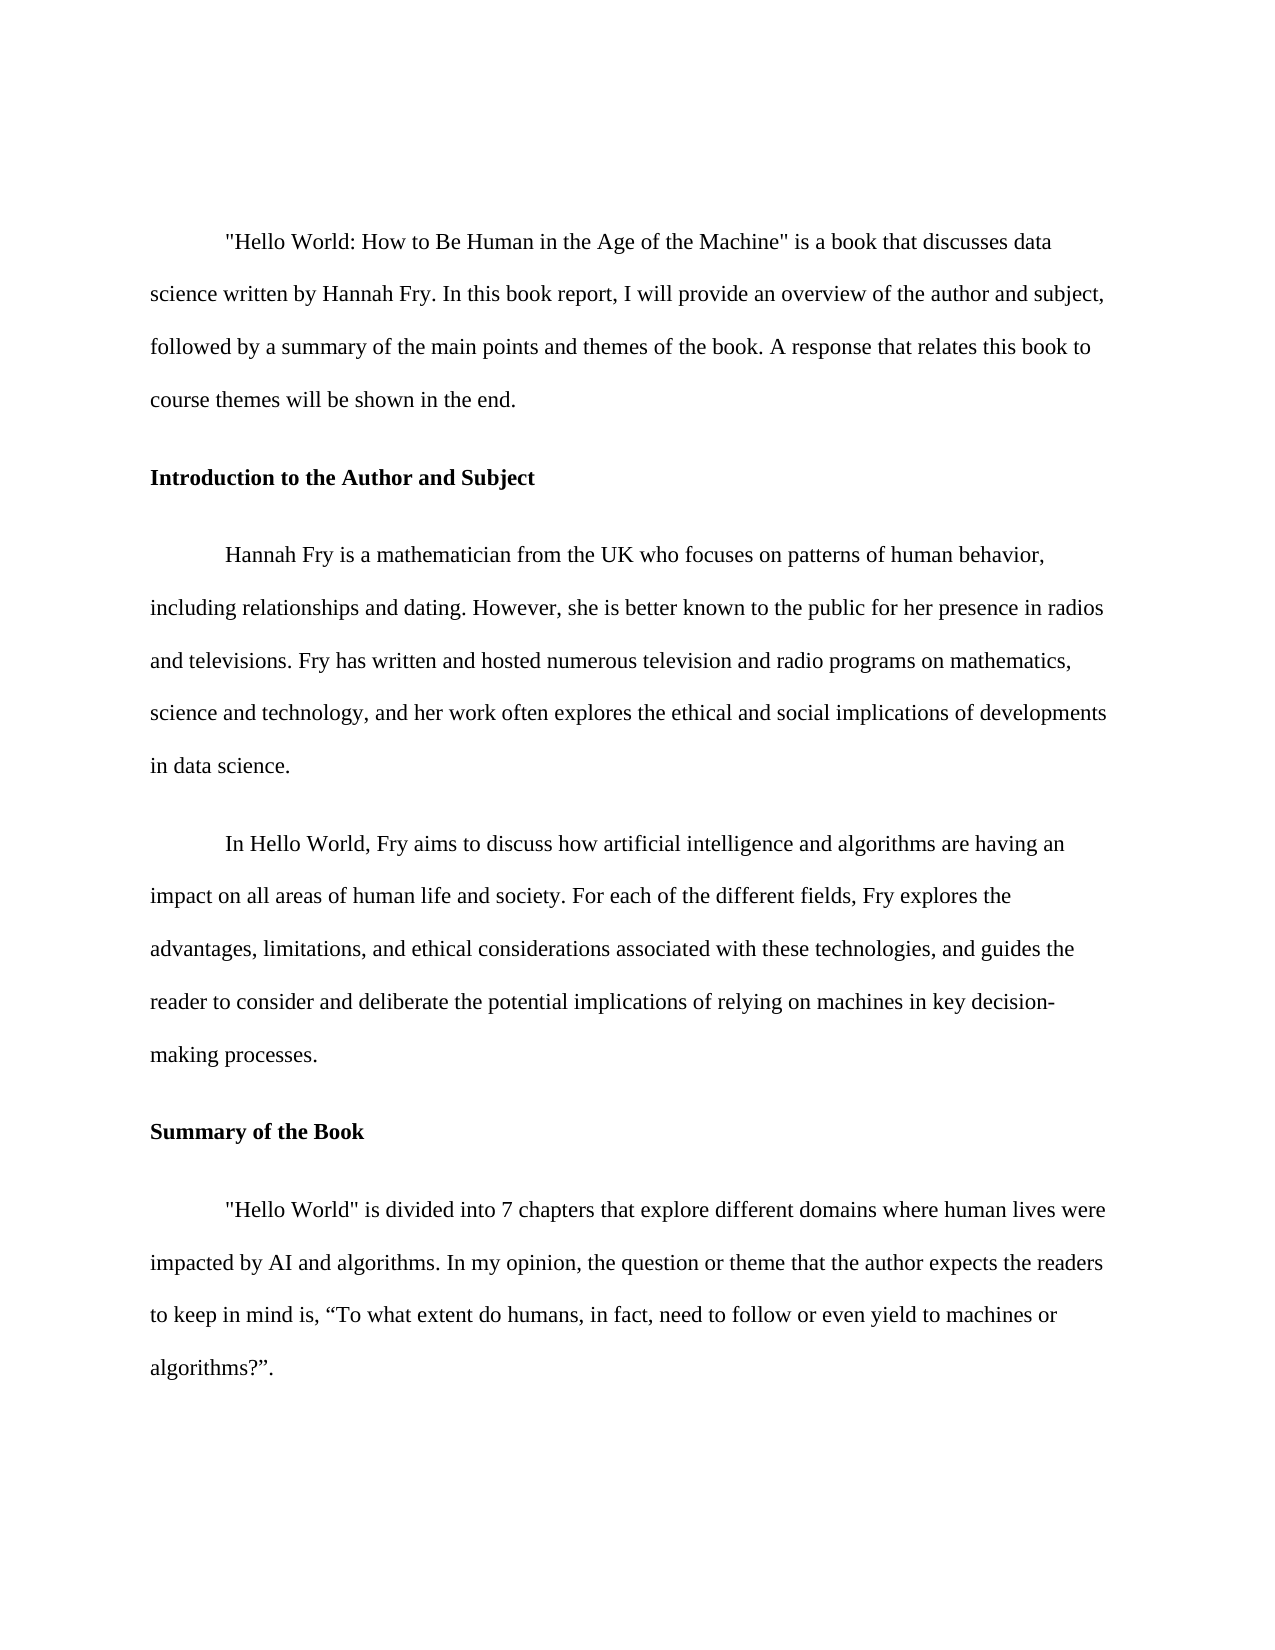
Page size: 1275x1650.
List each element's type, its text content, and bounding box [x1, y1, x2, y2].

text Hannah Fry is a mathematician from the UK who focuses on patterns of human behavior, including relationships and dating. However, she is better known to the public for her presence in radios and televisions. Fry has written and hosted numerous television and radio programs on mathematics, science and technology, and her work often explores the ethical and social implications of developments in data science. [150, 541, 1125, 778]
text Introduction to the Author and Subject [150, 463, 1125, 490]
text "Hello World: How to Be Human in the Age of the Machine" is a book that discusses data science written by Hannah Fry. In this book report, I will provide an overview of the author and subject, followed by a summary of the main points and themes of the book. A response that relates this book to course themes will be shown in the end. [150, 228, 1125, 412]
text In Hello World, Fry aims to discuss how artificial intelligence and algorithms are having an impact on all areas of human life and society. For each of the different fields, Fry explores the advantages, limitations, and ethical considerations associated with these technologies, and guides the reader to consider and deliberate the potential implications of relying on machines in key decision-making processes. [150, 830, 1125, 1067]
text Summary of the Book [150, 1118, 1125, 1145]
text "Hello World" is divided into 7 chapters that explore different domains where human lives were impacted by AI and algorithms. In my opinion, the question or theme that the author expects the readers to keep in mind is, “To what extent do humans, in fact, need to follow or even yield to machines or algorithms?”. [150, 1196, 1125, 1381]
